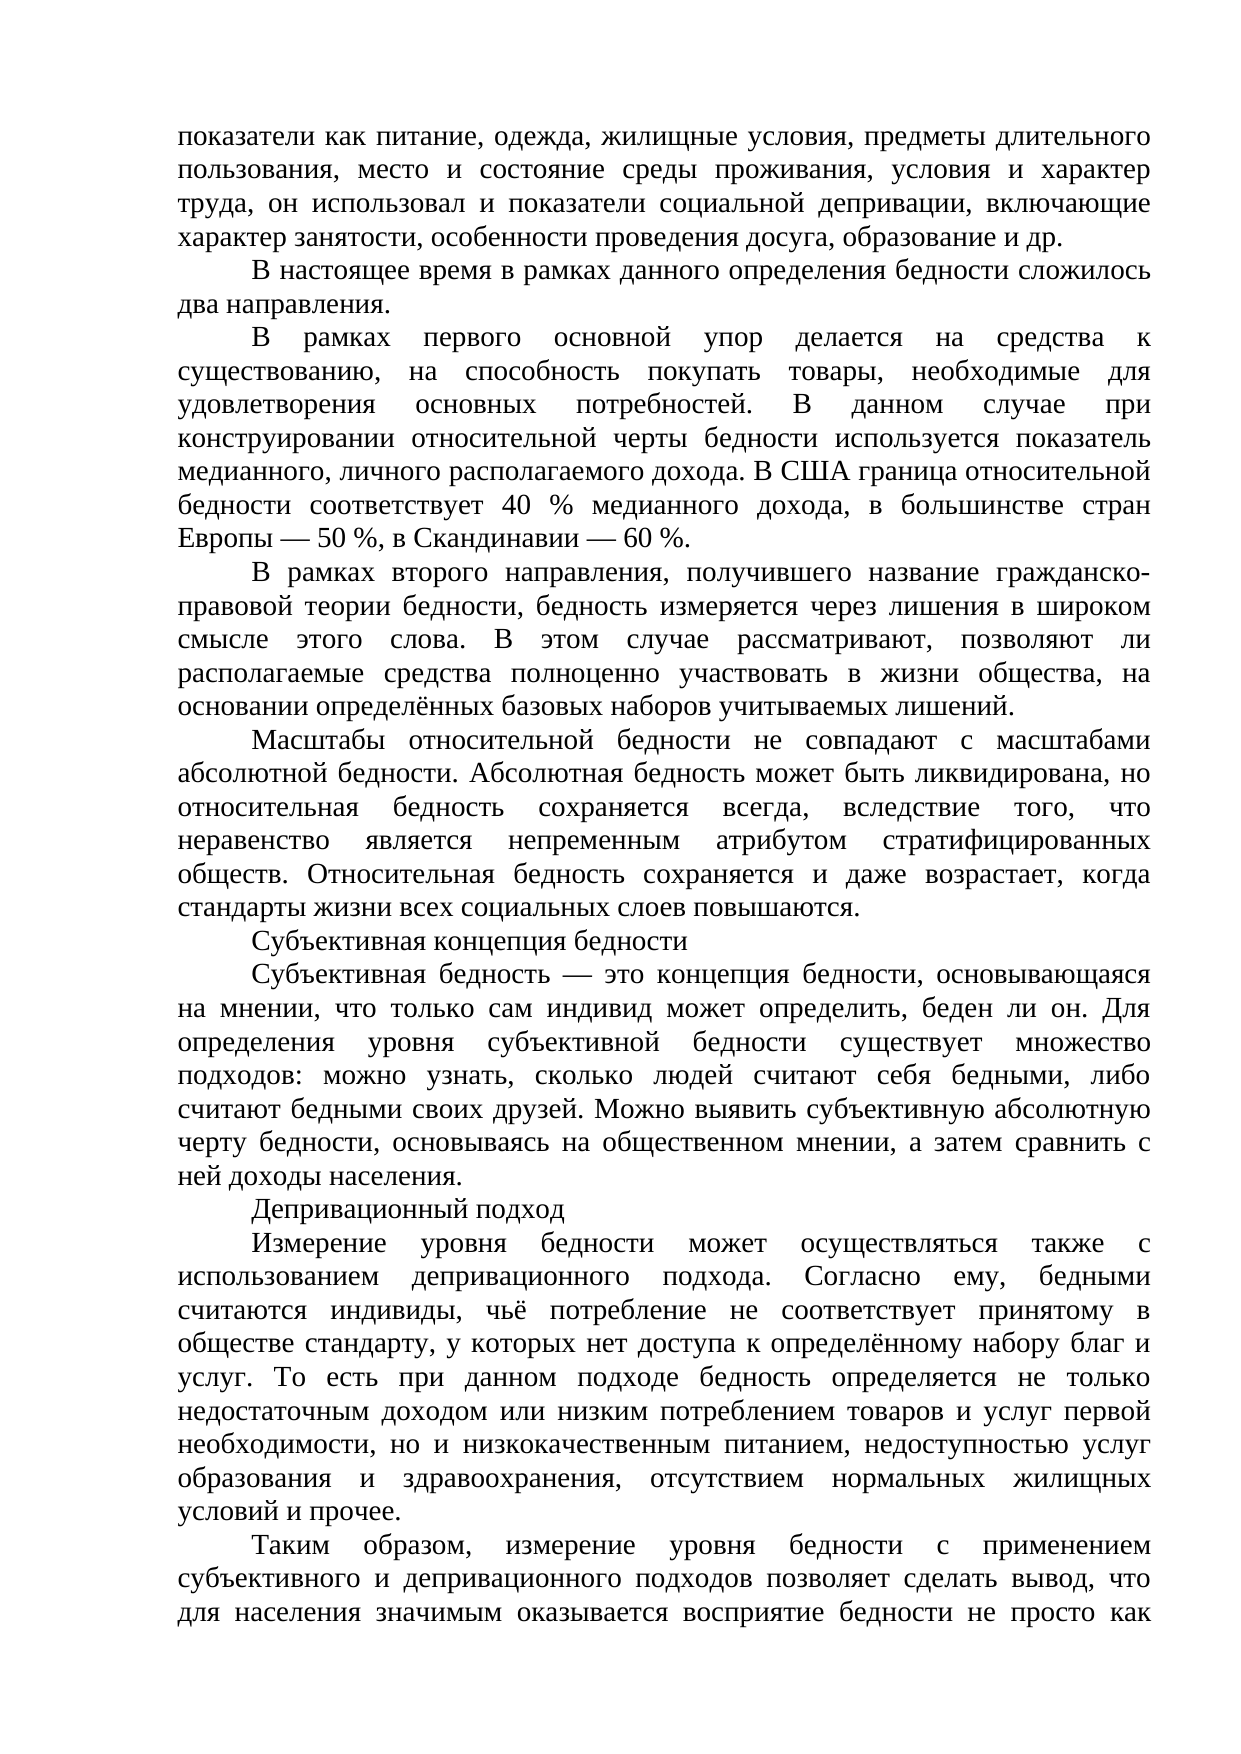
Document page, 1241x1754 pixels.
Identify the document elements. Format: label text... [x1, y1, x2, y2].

text Масштабы относительной бедности не совпадают с масштабами абсолютной бедности. Абсолютная бедность может быть ликвидирована, но относительная бедность сохраняется всегда, вследствие того, что неравенство является непременным атрибутом стратифицированных обществ. Относительная бедность сохраняется и даже возрастает, когда стандарты жизни всех социальных слоев повышаются. [177, 722, 1152, 923]
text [177, 1527, 1152, 1627]
text В настоящее время в рамках данного определения бедности сложилось два направления. [177, 252, 1152, 319]
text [177, 118, 1152, 252]
text В рамках первого основной упор делается на средства к существованию, на способность покупать товары, необходимые для удовлетворения основных потребностей. В данном случае при конструировании относительной черты бедности используется показатель медианного, личного располагаемого дохода. В США граница относительной бедности соответствует 40 % медианного дохода, в большинстве стран Европы — 50 %, в Скандинавии — 60 %. [177, 319, 1152, 554]
text Измерение уровня бедности может осуществляться также с использованием депривационного подхода. Согласно ему, бедными считаются индивиды, чьё потребление не соответствует принятому в обществе стандарту, у которых нет доступа к определённому набору благ и услуг. То есть при данном подходе бедность определяется не только недостаточным доходом или низким потреблением товаров и услуг первой необходимости, но и низкокачественным питанием, недоступностью услуг образования и здравоохранения, отсутствием нормальных жилищных условий и прочее. [177, 1225, 1152, 1527]
text Субъективная бедность — это концепция бедности, основывающаяся на мнении, что только сам индивид может определить, беден ли он. Для определения уровня субъективной бедности существует множество подходов: можно узнать, сколько людей считают себя бедными, либо считают бедными своих друзей. Можно выявить субъективную абсолютную черту бедности, основываясь на общественном мнении, а затем сравнить с ней доходы населения. [177, 957, 1152, 1191]
text Субъективная концепция бедности [177, 923, 1152, 957]
text Депривационный подход [177, 1191, 1152, 1225]
text В рамках второго направления, получившего название гражданско-правовой теории бедности, бедность измеряется через лишения в широком смысле этого слова. В этом случае рассматривают, позволяют ли располагаемые средства полноценно участвовать в жизни общества, на основании определённых базовых наборов учитываемых лишений. [177, 554, 1152, 722]
